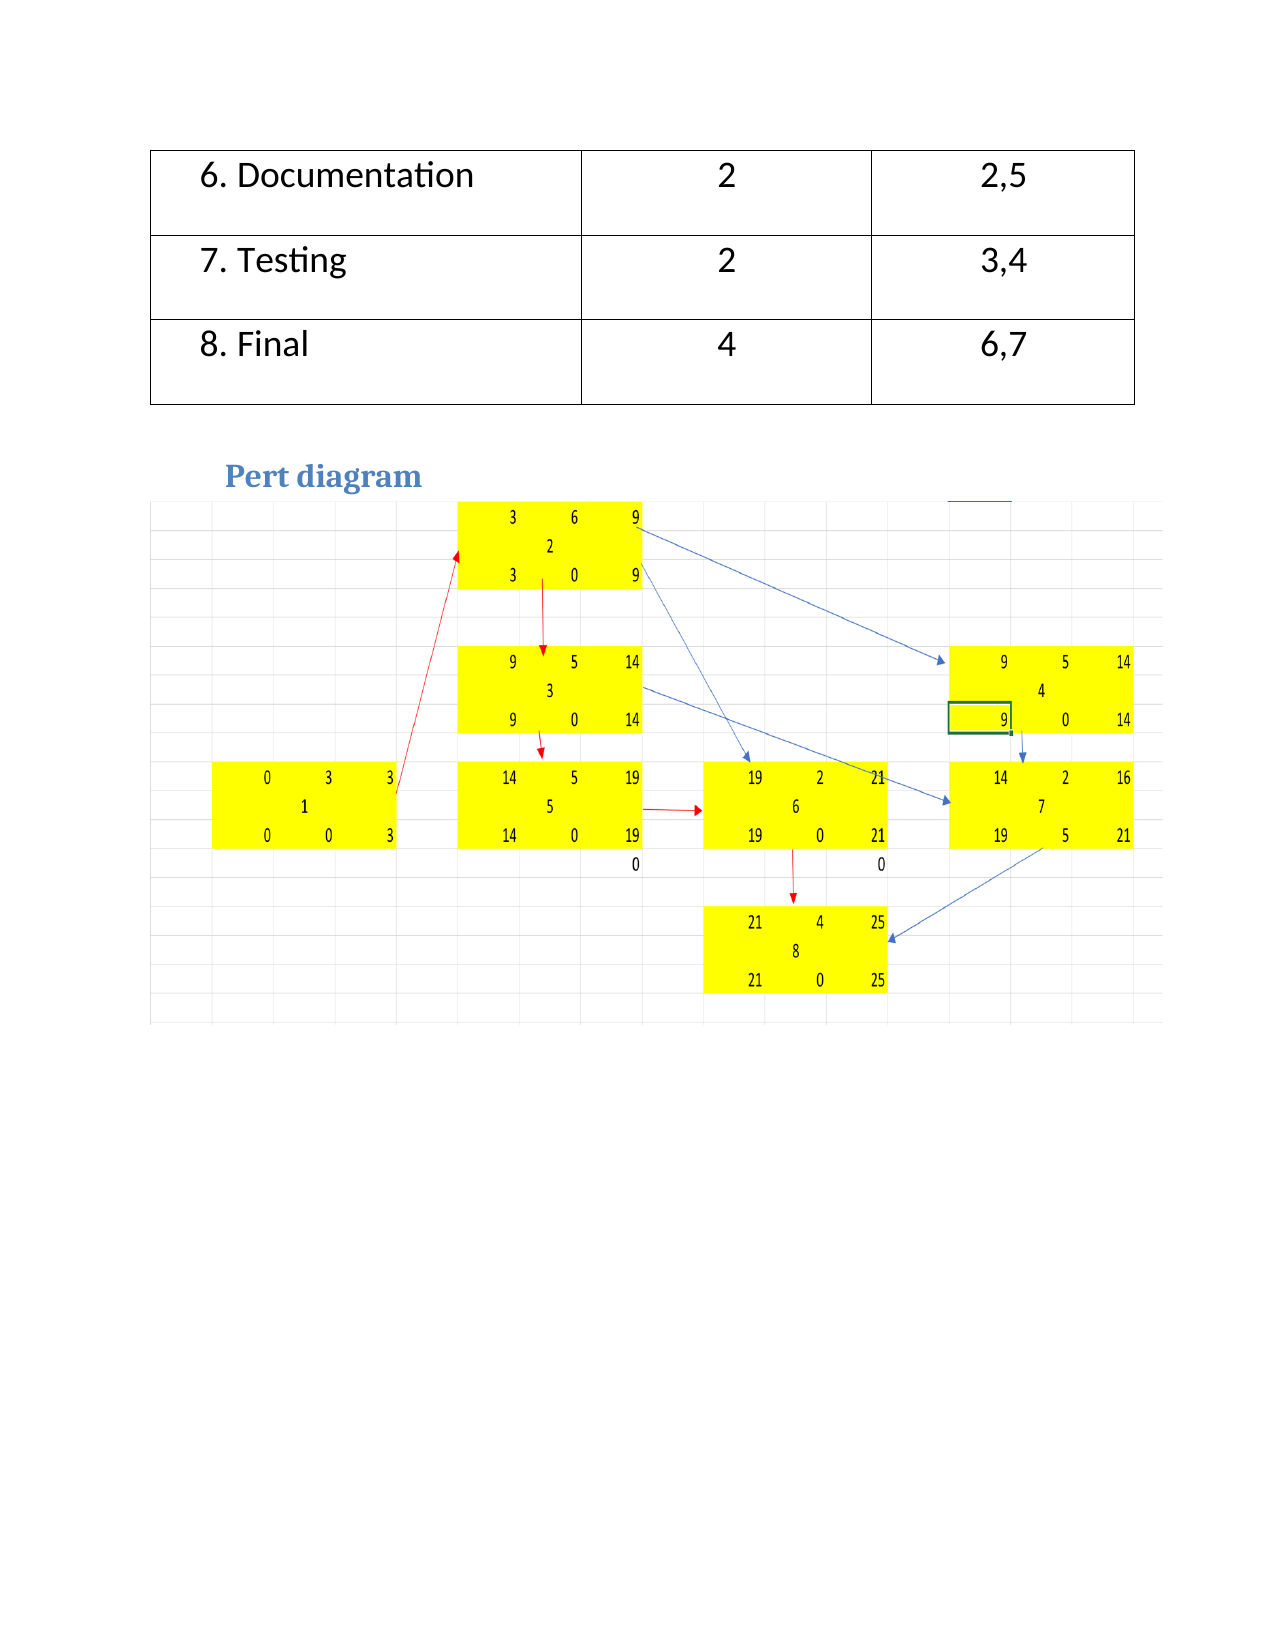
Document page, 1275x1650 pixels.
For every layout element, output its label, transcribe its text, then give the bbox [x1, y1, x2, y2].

table_cell 3,4 [872, 236, 1134, 319]
table_cell Final [151, 320, 581, 404]
picture [150, 501, 1163, 1025]
table_cell 4 [582, 320, 871, 404]
table_cell 6,7 [872, 320, 1134, 404]
table_cell Testing [151, 236, 581, 319]
table_cell Documentation [151, 151, 581, 234]
table_cell 2,5 [872, 151, 1134, 234]
table_cell 2 [582, 151, 871, 234]
table_cell 2 [582, 236, 871, 319]
subtitle Pert diagram [225, 458, 1125, 496]
